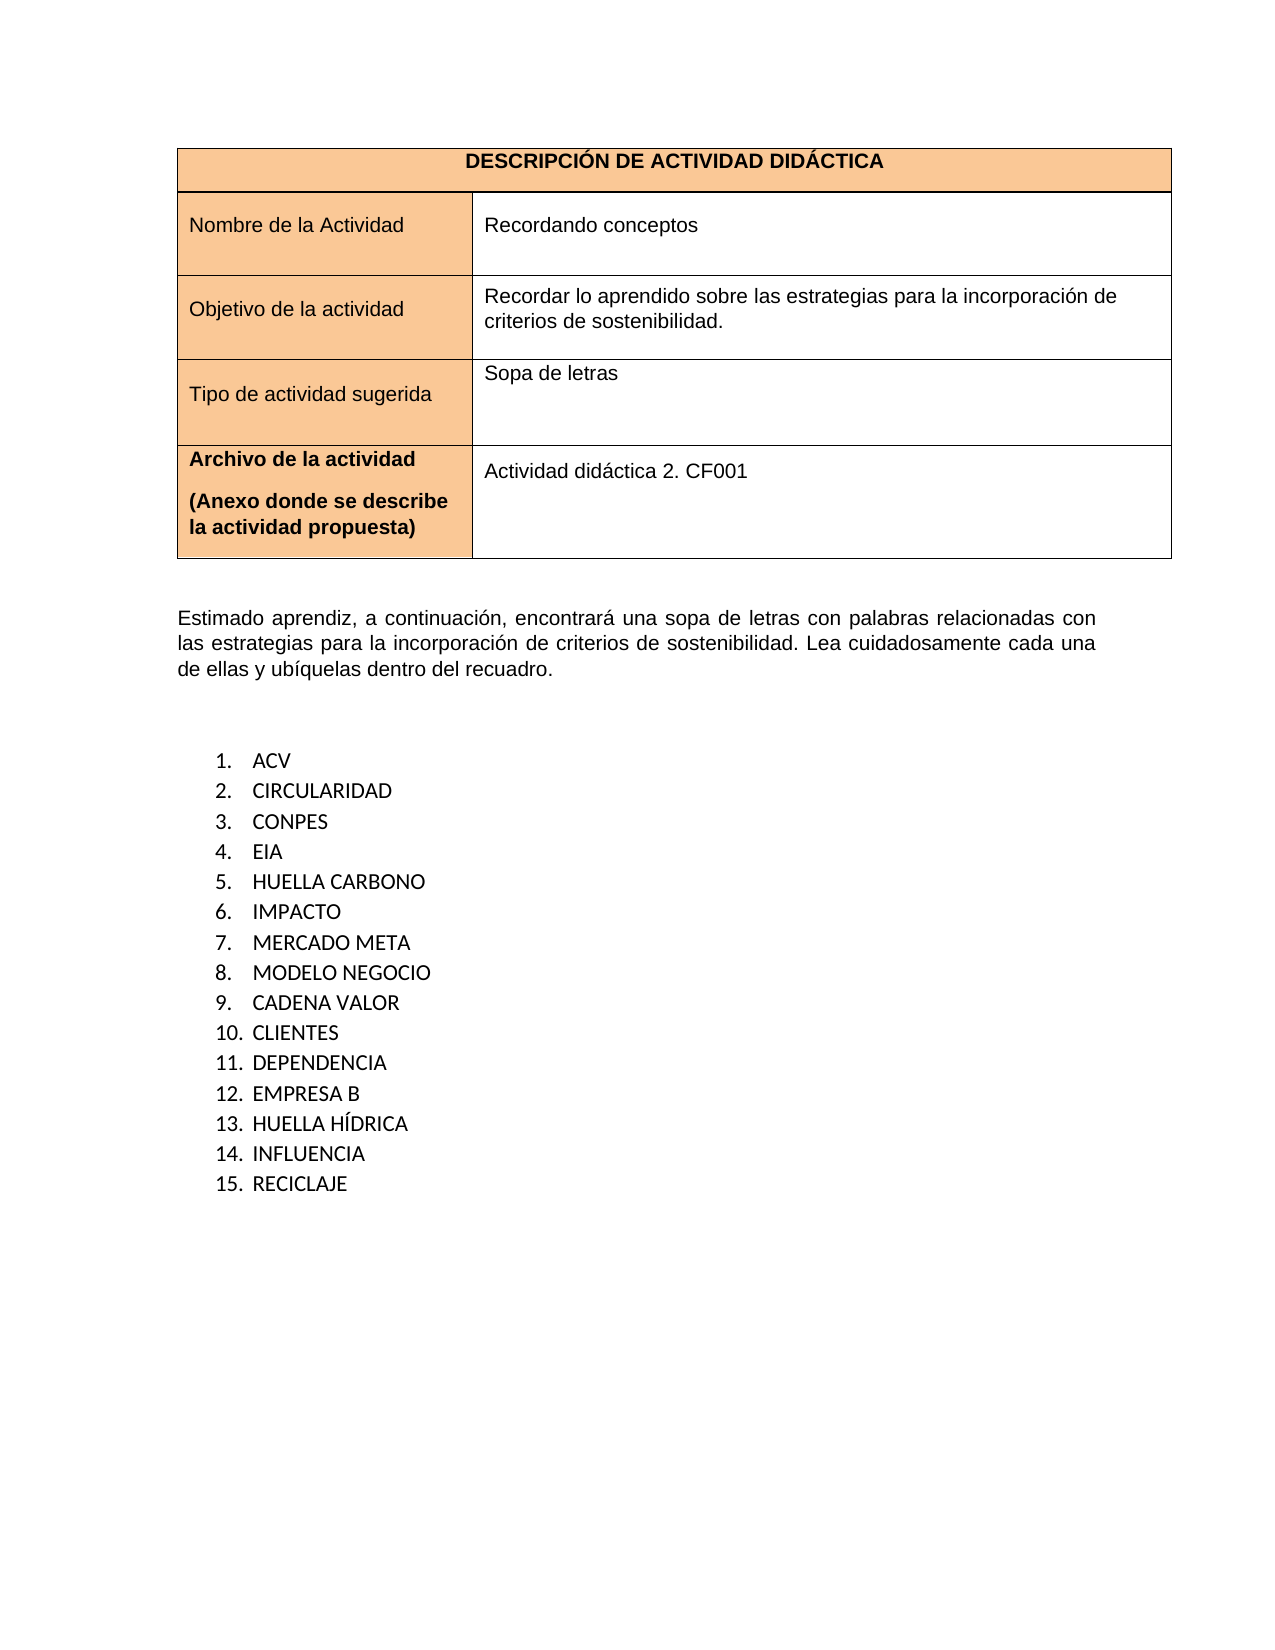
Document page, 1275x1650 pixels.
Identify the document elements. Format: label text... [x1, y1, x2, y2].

list RECICLAJE [215, 1169, 1098, 1197]
list MODELO NEGOCIO [215, 958, 1098, 986]
list INFLUENCIA [215, 1139, 1098, 1167]
table_cell Archivo de la actividad (Anexo donde se describe la actividad propuesta) [178, 446, 472, 557]
list CADENA VALOR [215, 988, 1098, 1016]
list MERCADO META [215, 928, 1098, 956]
list HUELLA HÍDRICA [215, 1109, 1098, 1137]
list DEPENDENCIA [215, 1048, 1098, 1076]
list CIRCULARIDAD [215, 777, 1098, 804]
list CONPES [215, 807, 1098, 835]
list EIA [215, 837, 1098, 865]
table_cell Tipo de actividad sugerida [178, 360, 472, 445]
table_cell Nombre de la Actividad [178, 193, 472, 275]
table_cell Recordando conceptos [473, 193, 1171, 275]
table_cell Objetivo de la actividad [178, 276, 472, 359]
text Estimado aprendiz, a continuación, encontrará una sopa de letras con palabras relacionadas con las estrategias para la incorporación de criterios de sostenibilidad. Lea cuidadosamente cada una de ellas y ubíquelas dentro del recuadro. [177, 605, 1098, 681]
table_header DESCRIPCIÓN DE ACTIVIDAD DIDÁCTICA [178, 149, 1171, 191]
list CLIENTES [215, 1018, 1098, 1046]
table_cell Recordar lo aprendido sobre las estrategias para la incorporación de criterios de sostenibilidad. [473, 276, 1171, 359]
table_cell Sopa de letras [473, 360, 1171, 445]
list IMPACTO [215, 897, 1098, 925]
table_cell Actividad didáctica 2. CF001 [473, 446, 1171, 557]
list EMPRESA B [215, 1079, 1098, 1107]
list HUELLA CARBONO [215, 867, 1098, 895]
list ACV [215, 746, 1098, 774]
